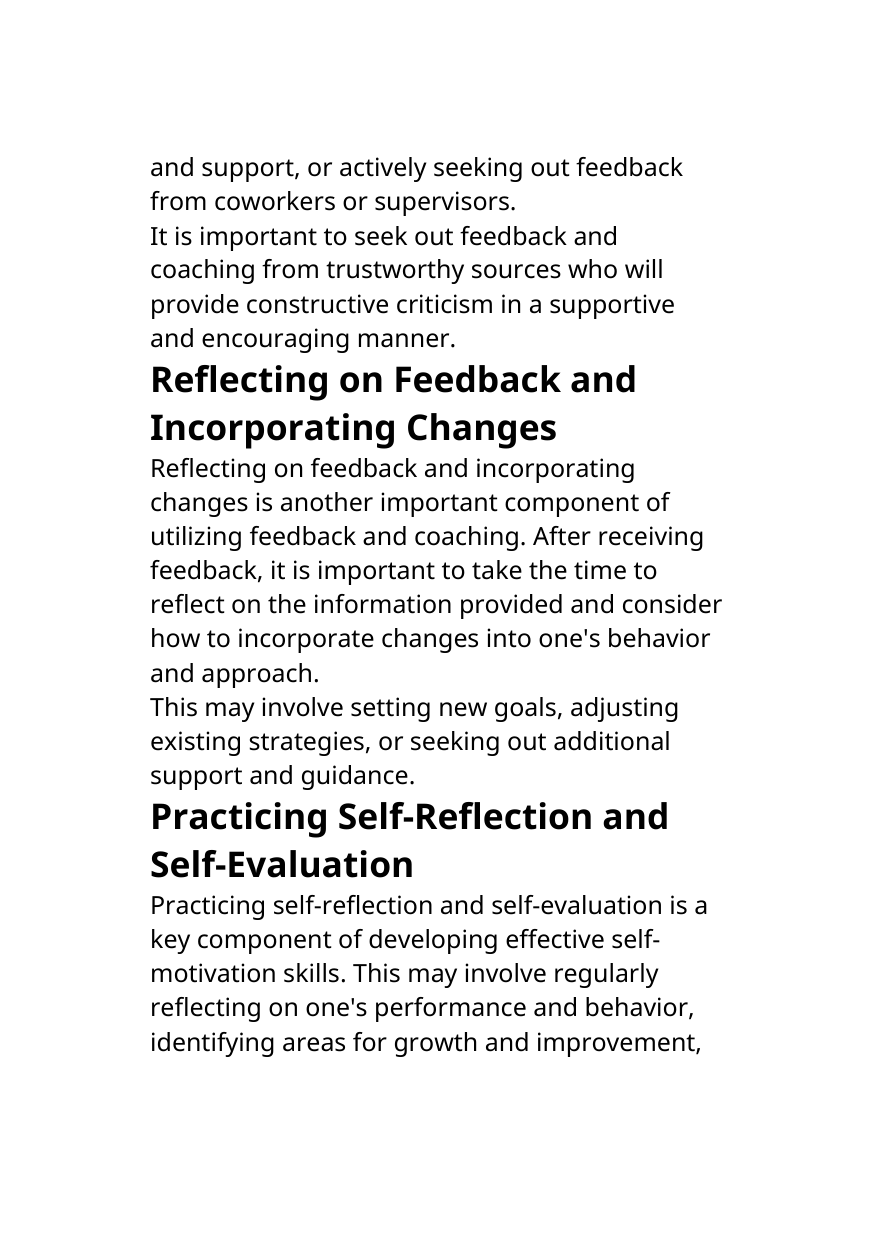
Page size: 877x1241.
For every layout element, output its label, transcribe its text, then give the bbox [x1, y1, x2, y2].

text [150, 888, 727, 1058]
text Reflecting on feedback and incorporating changes is another important component of utilizing feedback and coaching. After receiving feedback, it is important to take the time to reflect on the information provided and consider how to incorporate changes into one's behavior and approach. [150, 451, 727, 689]
text It is important to seek out feedback and coaching from trustworthy sources who will provide constructive criticism in a supportive and encouraging manner. [150, 218, 727, 354]
subtitle Practicing Self-Reflection and Self-Evaluation [150, 791, 727, 888]
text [150, 150, 727, 218]
text This may involve setting new goals, adjusting existing strategies, or seeking out additional support and guidance. [150, 689, 727, 791]
subtitle Reflecting on Feedback and Incorporating Changes [150, 354, 727, 451]
